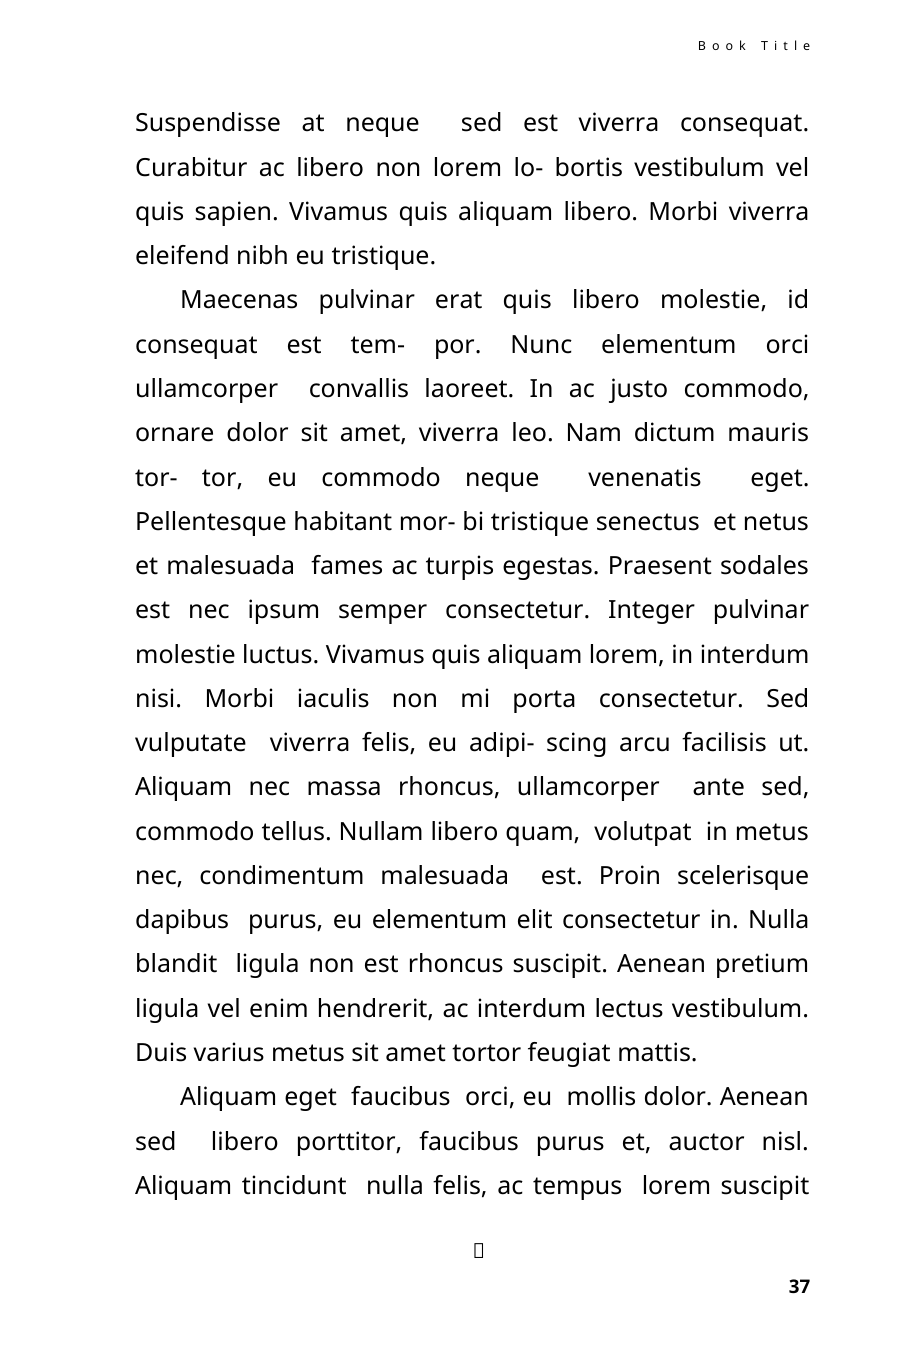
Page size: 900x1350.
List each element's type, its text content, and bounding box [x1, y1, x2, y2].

text Maecenas pulvinar erat quis libero molestie, id consequat est tem- por. Nunc elementum orci ullamcorper convallis laoreet. In ac justo commodo, ornare dolor sit amet, viverra leo. Nam dictum mauris tor- tor, eu commodo neque venenatis eget. Pellentesque habitant mor- bi tristique senectus et netus et malesuada fames ac turpis egestas. Praesent sodales est nec ipsum semper consectetur. Integer pulvinar molestie luctus. Vivamus quis aliquam lorem, in interdum nisi. Morbi iaculis non mi porta consectetur. Sed vulputate viverra felis, eu adipi- scing arcu facilisis ut. Aliquam nec massa rhoncus, ullamcorper ante sed, commodo tellus. Nullam libero quam, volutpat in metus nec, condimentum malesuada est. Proin scelerisque dapibus purus, eu elementum elit consectetur in. Nulla blandit ligula non est rhoncus suscipit. Aenean pretium ligula vel enim hendrerit, ac interdum lectus vestibulum. Duis varius metus sit amet tortor feugiat mattis. [135, 282, 810, 1069]
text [135, 105, 810, 272]
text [135, 1079, 810, 1202]
